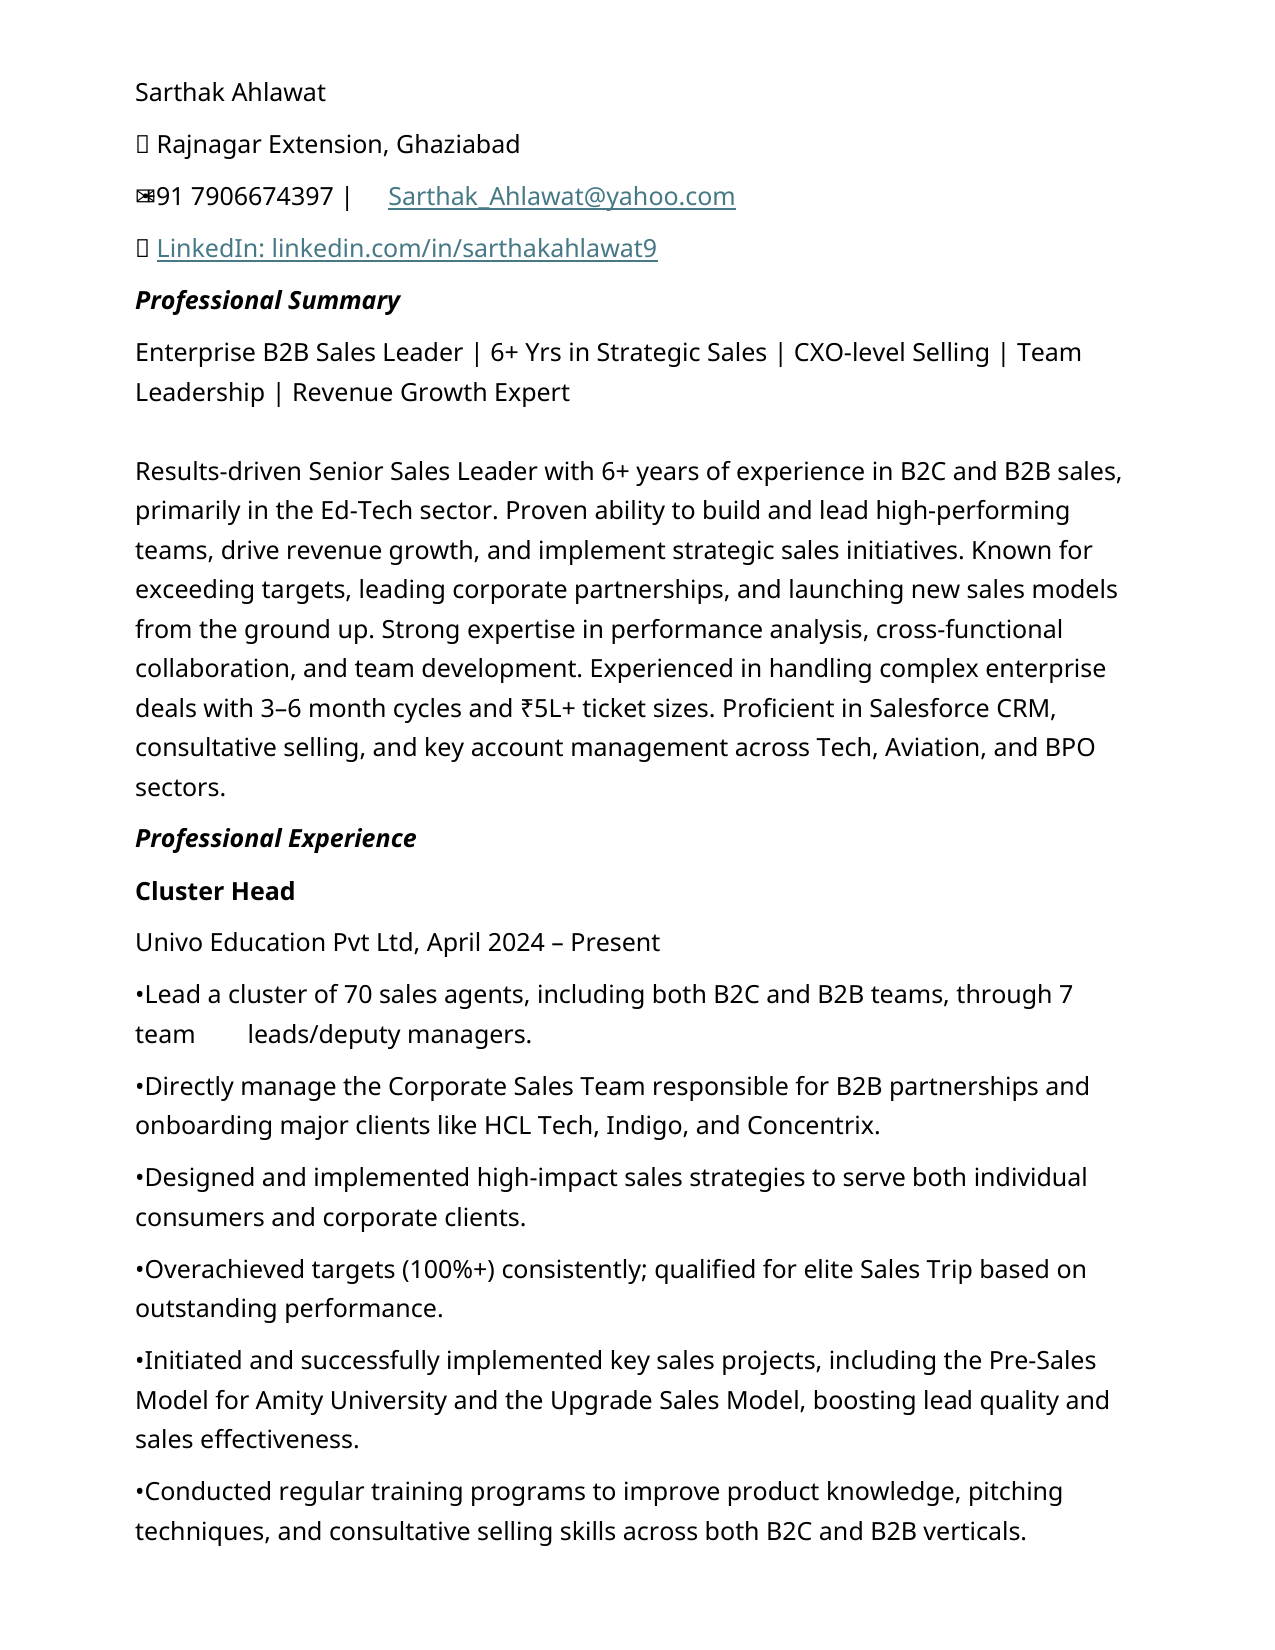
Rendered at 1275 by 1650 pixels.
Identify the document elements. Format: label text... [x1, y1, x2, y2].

text •Lead a cluster of 70 sales agents, including both B2C and B2B teams, through 7 team leads/deputy managers. [135, 977, 1140, 1051]
text 📍 Rajnagar Extension, Ghaziabad [135, 127, 1140, 161]
text 📞 +91 7906674397 | ✉️ Sarthak_Ahlawat@yahoo.com [135, 179, 1140, 213]
text Univo Education Pvt Ltd, April 2024 – Present [135, 925, 1140, 959]
text Professional Experience [135, 821, 1140, 855]
text •Initiated and successfully implemented key sales projects, including the Pre-Sales Model for Amity University and the Upgrade Sales Model, boosting lead quality and sales effectiveness. [135, 1343, 1140, 1456]
text Enterprise B2B Sales Leader | 6+ Yrs in Strategic Sales | CXO-level Selling | Team Leadership | Revenue Growth Expert Results-driven Senior Sales Leader with 6+ years of experience in B2C and B2B sales, primarily in the Ed-Tech sector. Proven ability to build and lead high-performing teams, drive revenue growth, and implement strategic sales initiatives. Known for exceeding targets, leading corporate partnerships, and launching new sales models from the ground up. Strong expertise in performance analysis, cross-functional collaboration, and team development. Experienced in handling complex enterprise deals with 3–6 month cycles and ₹5L+ ticket sizes. Proficient in Salesforce CRM, consultative selling, and key account management across Tech, Aviation, and BPO sectors. [135, 335, 1140, 803]
text •Overachieved targets (100%+) consistently; qualified for elite Sales Trip based on outstanding performance. [135, 1251, 1140, 1325]
text Sarthak Ahlawat [135, 75, 1140, 109]
text •Directly manage the Corporate Sales Team responsible for B2B partnerships and onboarding major clients like HCL Tech, Indigo, and Concentrix. [135, 1068, 1140, 1142]
text 🔗 LinkedIn: linkedin.com/in/sarthakahlawat9 [135, 231, 1140, 265]
text •Conducted regular training programs to improve product knowledge, pitching techniques, and consultative selling skills across both B2C and B2B verticals. [135, 1474, 1140, 1547]
text •Designed and implemented high-impact sales strategies to serve both individual consumers and corporate clients. [135, 1160, 1140, 1233]
text Professional Summary [135, 283, 1140, 317]
text Cluster Head [135, 873, 1140, 907]
